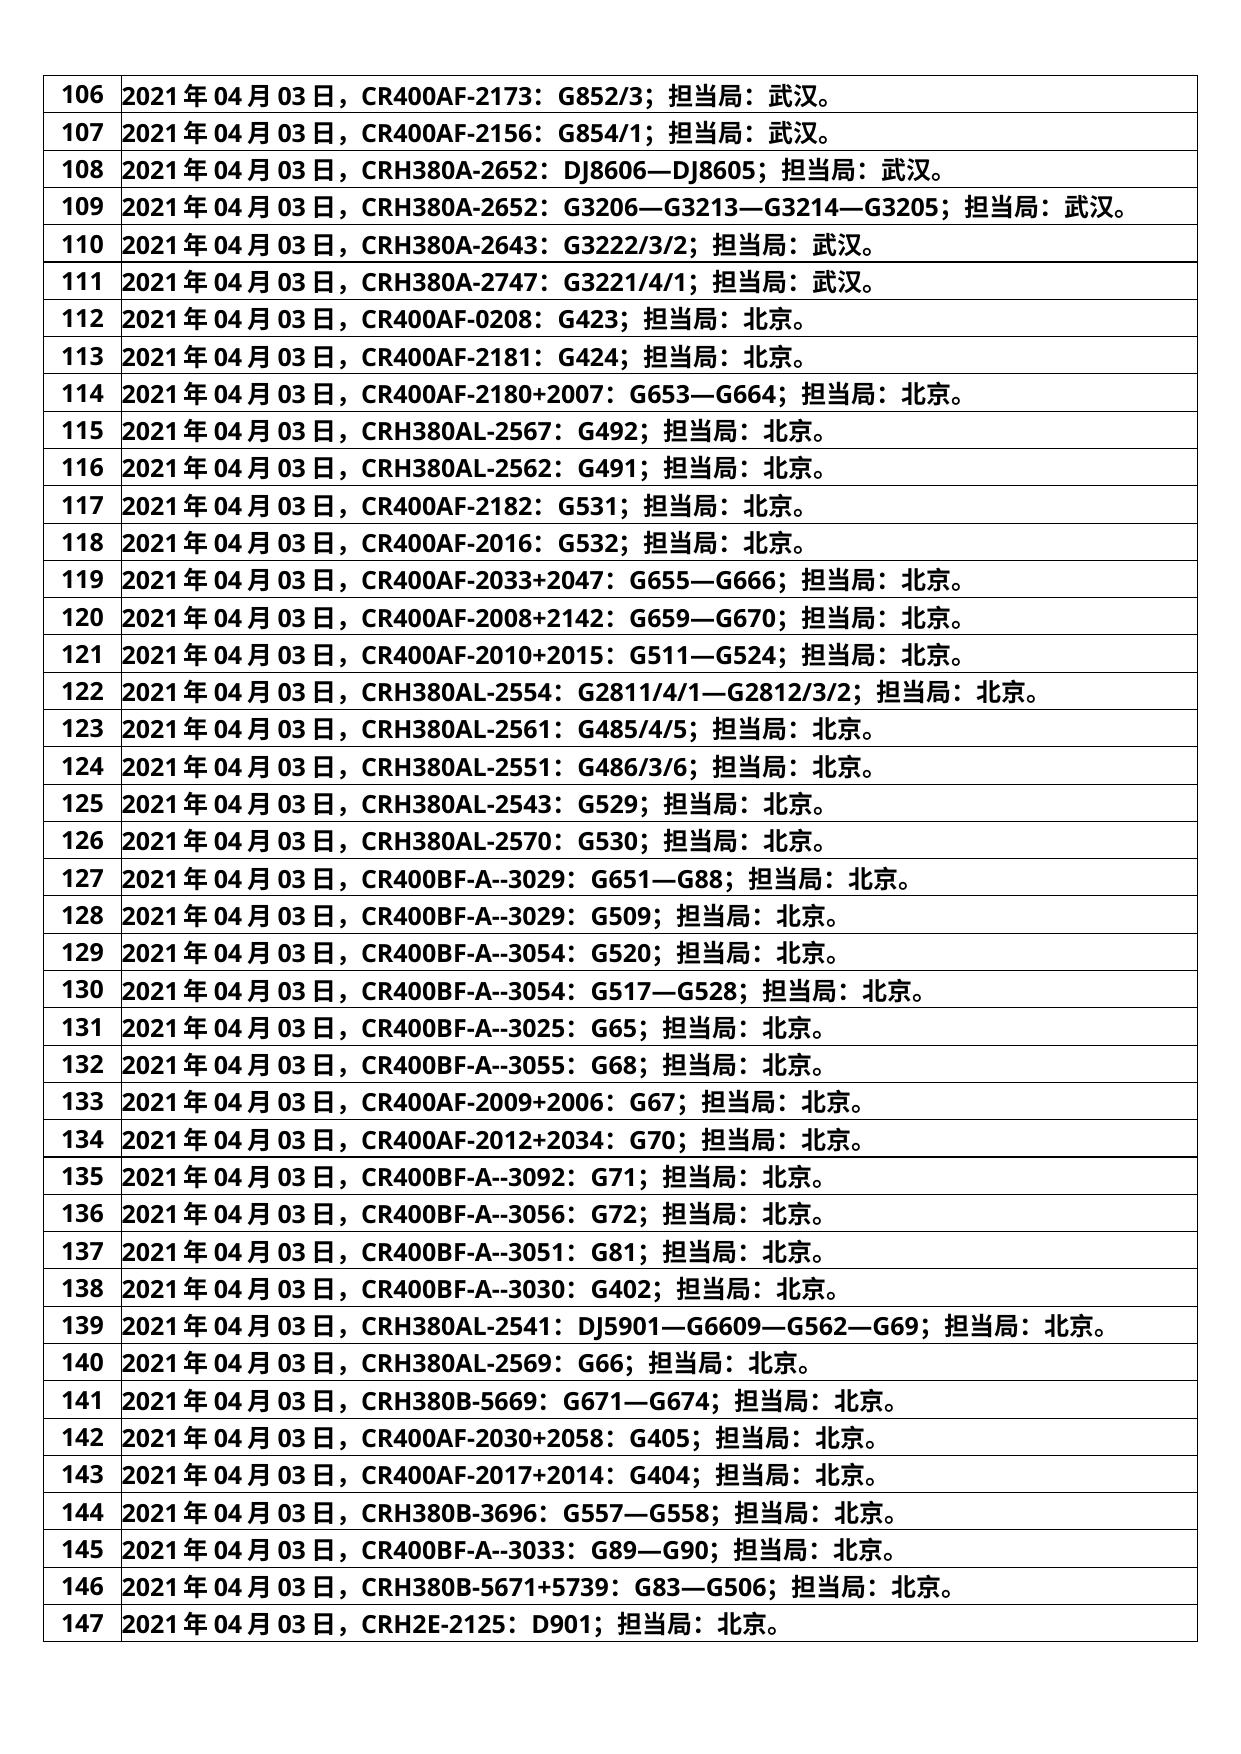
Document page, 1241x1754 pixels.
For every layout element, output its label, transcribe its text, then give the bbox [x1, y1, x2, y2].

table_cell 125 [44, 785, 121, 821]
table_cell 2021年04月03日，CR400BF-A--3056：G72；担当局：北京。 [122, 1195, 1197, 1231]
table_cell 2021年04月03日，CR400BF-A--3054：G517—G528；担当局：北京。 [122, 971, 1197, 1007]
table_cell 2021年04月03日，CRH380B-5671+5739：G83—G506；担当局：北京。 [122, 1568, 1197, 1604]
table_cell 141 [44, 1381, 121, 1417]
table_cell 2021年04月03日，CRH380A-2652：DJ8606—DJ8605；担当局：武汉。 [122, 151, 1197, 187]
table_cell 2021年04月03日，CR400AF-0208：G423；担当局：北京。 [122, 300, 1197, 336]
table_cell 2021年04月03日，CR400BF-A--3029：G509；担当局：北京。 [122, 896, 1197, 933]
table_cell 137 [44, 1232, 121, 1268]
table_cell 2021年04月03日，CR400BF-A--3051：G81；担当局：北京。 [122, 1232, 1197, 1268]
table_cell 2021年04月03日，CR400AF-2012+2034：G70；担当局：北京。 [122, 1120, 1197, 1156]
table_cell 146 [44, 1568, 121, 1604]
table_cell 2021年04月03日，CR400AF-2016：G532；担当局：北京。 [122, 524, 1197, 560]
table_cell 127 [44, 859, 121, 895]
table_cell 2021年04月03日，CRH380AL-2567：G492；担当局：北京。 [122, 412, 1197, 448]
table_cell 119 [44, 561, 121, 597]
table_cell 2021年04月03日，CR400AF-2156：G854/1；担当局：武汉。 [122, 113, 1197, 149]
table_cell 115 [44, 412, 121, 448]
table_cell 142 [44, 1419, 121, 1455]
table_cell 2021年04月03日，CR400BF-A--3025：G65；担当局：北京。 [122, 1008, 1197, 1044]
table_cell 2021年04月03日，CR400BF-A--3054：G520；担当局：北京。 [122, 934, 1197, 970]
table_cell 111 [44, 263, 121, 299]
table_cell 126 [44, 822, 121, 858]
table_cell 130 [44, 971, 121, 1007]
table_cell 2021年04月03日，CRH380AL-2561：G485/4/5；担当局：北京。 [122, 710, 1197, 746]
table_cell 117 [44, 486, 121, 522]
table_cell 2021年04月03日，CRH380AL-2570：G530；担当局：北京。 [122, 822, 1197, 858]
table_cell 2021年04月03日，CRH380AL-2551：G486/3/6；担当局：北京。 [122, 747, 1197, 783]
table_cell 128 [44, 896, 121, 933]
table_cell 2021年04月03日，CRH380B-3696：G557—G558；担当局：北京。 [122, 1493, 1197, 1529]
table_cell 116 [44, 449, 121, 485]
table_cell 145 [44, 1530, 121, 1567]
table_cell 2021年04月03日，CRH380A-2747：G3221/4/1；担当局：武汉。 [122, 263, 1197, 299]
table_cell 135 [44, 1158, 121, 1194]
table_cell 132 [44, 1046, 121, 1082]
table_cell 2021年04月03日，CR400BF-A--3033：G89—G90；担当局：北京。 [122, 1530, 1197, 1567]
table_cell 147 [44, 1605, 121, 1641]
table_cell 124 [44, 747, 121, 783]
table_cell 121 [44, 635, 121, 672]
table_cell 144 [44, 1493, 121, 1529]
table_cell 139 [44, 1307, 121, 1343]
table_cell 106 [44, 76, 121, 112]
table_cell 120 [44, 598, 121, 634]
table_cell 110 [44, 225, 121, 261]
table_cell 2021年04月03日，CRH380AL-2541：DJ5901—G6609—G562—G69；担当局：北京。 [122, 1307, 1197, 1343]
table_cell 143 [44, 1456, 121, 1492]
table_cell 2021年04月03日，CR400AF-2181：G424；担当局：北京。 [122, 337, 1197, 373]
table_cell 2021年04月03日，CRH380B-5669：G671—G674；担当局：北京。 [122, 1381, 1197, 1417]
table_cell 2021年04月03日，CR400AF-2009+2006：G67；担当局：北京。 [122, 1083, 1197, 1119]
table_cell 2021年04月03日，CR400AF-2173：G852/3；担当局：武汉。 [122, 76, 1197, 112]
table_cell 109 [44, 188, 121, 224]
table_cell 2021年04月03日，CRH380AL-2562：G491；担当局：北京。 [122, 449, 1197, 485]
table_cell 2021年04月03日，CR400AF-2017+2014：G404；担当局：北京。 [122, 1456, 1197, 1492]
table_cell 136 [44, 1195, 121, 1231]
table_cell 108 [44, 151, 121, 187]
table_cell 2021年04月03日，CR400AF-2008+2142：G659—G670；担当局：北京。 [122, 598, 1197, 634]
table_cell 138 [44, 1269, 121, 1306]
table_cell 2021年04月03日，CR400AF-2010+2015：G511—G524；担当局：北京。 [122, 635, 1197, 672]
table_cell 129 [44, 934, 121, 970]
table_cell 2021年04月03日，CRH380AL-2569：G66；担当局：北京。 [122, 1344, 1197, 1380]
table_cell 2021年04月03日，CR400AF-2180+2007：G653—G664；担当局：北京。 [122, 374, 1197, 411]
table_cell 2021年04月03日，CR400AF-2182：G531；担当局：北京。 [122, 486, 1197, 522]
table_cell 122 [44, 673, 121, 709]
table_cell 107 [44, 113, 121, 149]
table_cell 113 [44, 337, 121, 373]
table_cell 131 [44, 1008, 121, 1044]
table_cell 2021年04月03日，CR400BF-A--3029：G651—G88；担当局：北京。 [122, 859, 1197, 895]
table_cell 118 [44, 524, 121, 560]
table_cell 2021年04月03日，CR400AF-2033+2047：G655—G666；担当局：北京。 [122, 561, 1197, 597]
table_cell 2021年04月03日，CR400BF-A--3030：G402；担当局：北京。 [122, 1269, 1197, 1306]
table_cell 2021年04月03日，CRH380AL-2543：G529；担当局：北京。 [122, 785, 1197, 821]
table_cell 140 [44, 1344, 121, 1380]
table_cell 2021年04月03日，CRH380AL-2554：G2811/4/1—G2812/3/2；担当局：北京。 [122, 673, 1197, 709]
table_cell 134 [44, 1120, 121, 1156]
table_cell 2021年04月03日，CR400BF-A--3092：G71；担当局：北京。 [122, 1158, 1197, 1194]
table_cell 2021年04月03日，CR400BF-A--3055：G68；担当局：北京。 [122, 1046, 1197, 1082]
table_cell 2021年04月03日，CRH380A-2643：G3222/3/2；担当局：武汉。 [122, 225, 1197, 261]
table_cell 2021年04月03日，CR400AF-2030+2058：G405；担当局：北京。 [122, 1419, 1197, 1455]
table_cell 2021年04月03日，CRH2E-2125：D901；担当局：北京。 [122, 1605, 1197, 1641]
table_cell 114 [44, 374, 121, 411]
table_cell 112 [44, 300, 121, 336]
table_cell 133 [44, 1083, 121, 1119]
table_cell 123 [44, 710, 121, 746]
table_cell 2021年04月03日，CRH380A-2652：G3206—G3213—G3214—G3205；担当局：武汉。 [122, 188, 1197, 224]
